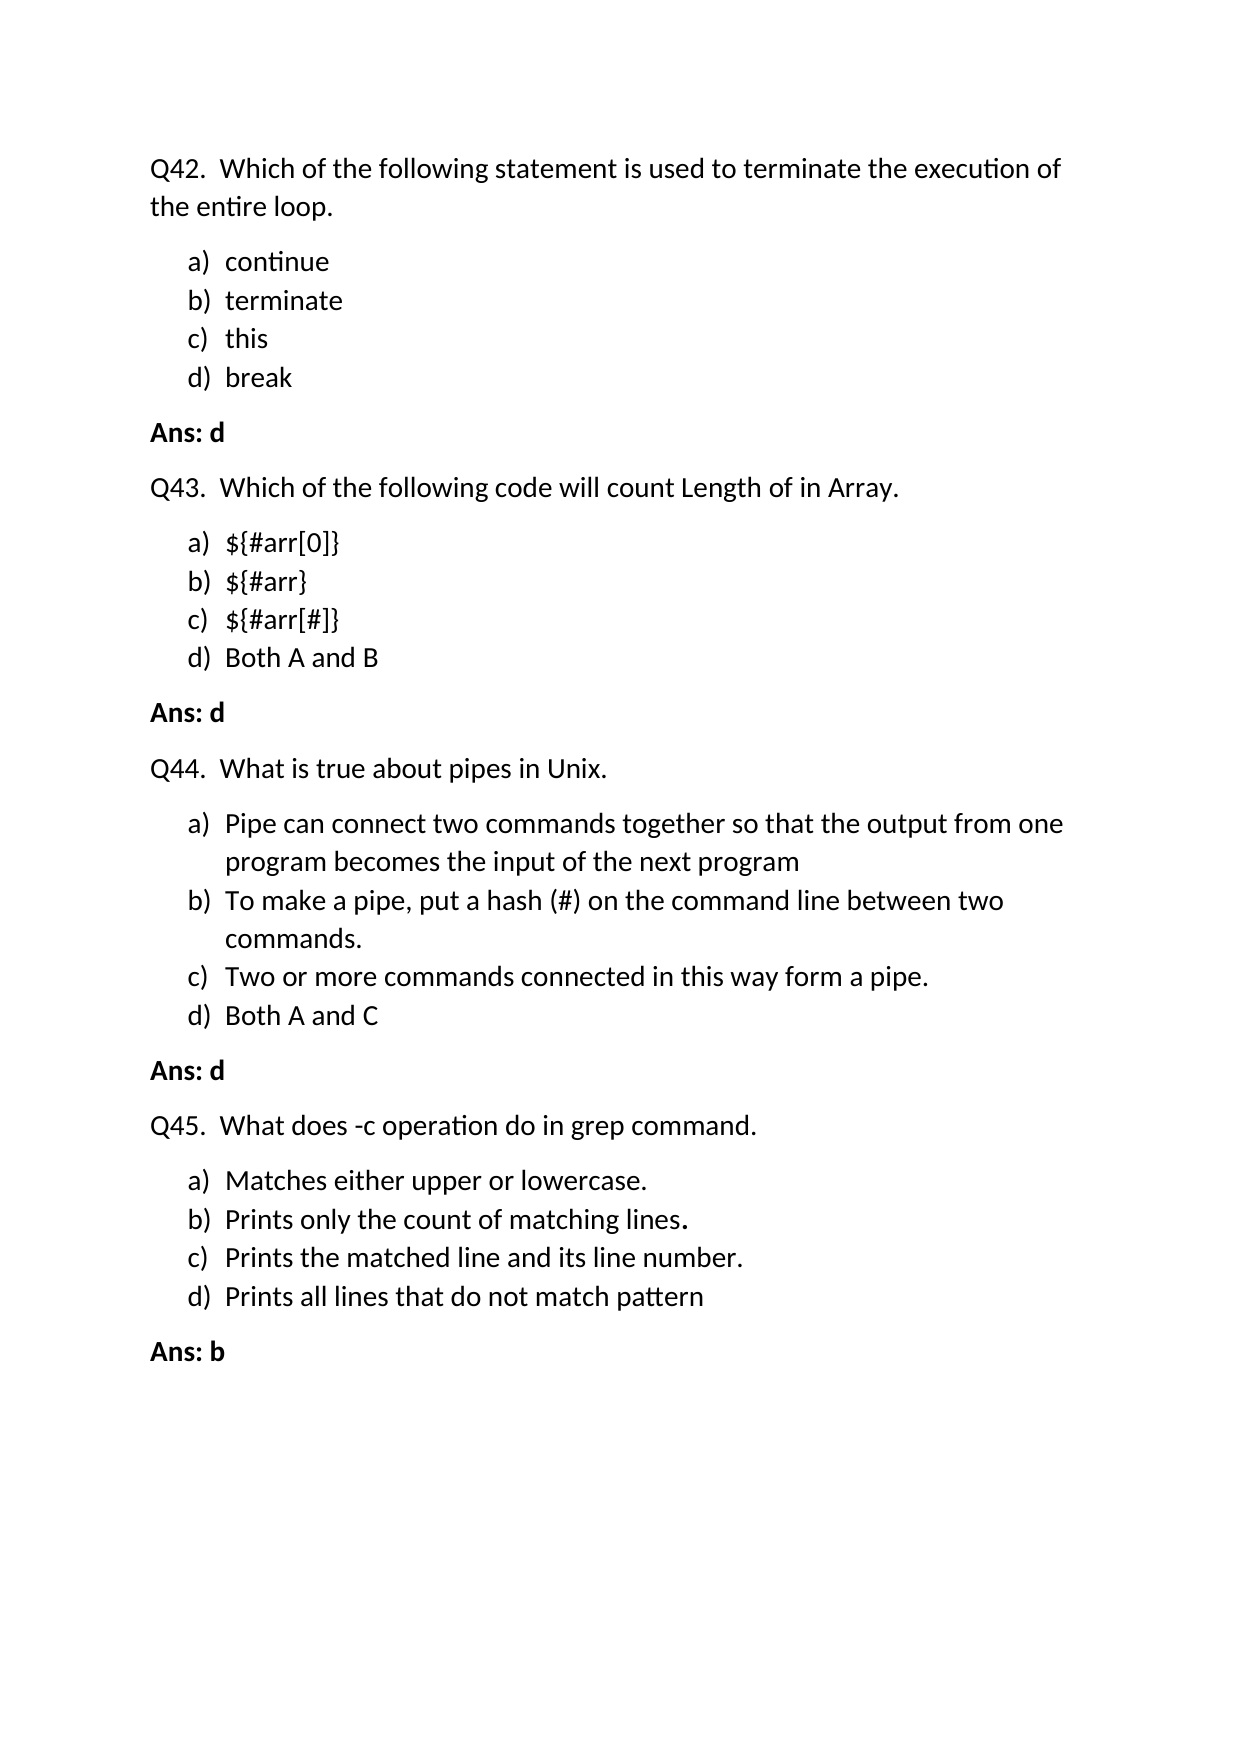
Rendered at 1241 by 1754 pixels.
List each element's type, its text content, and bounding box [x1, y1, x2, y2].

list To make a pipe, put a hash (#) on the command line between two commands. [187, 882, 1090, 956]
text Q45. What does -c operation do in grep command. [150, 1107, 1090, 1143]
list Both A and C [187, 997, 1090, 1033]
list Pipe can connect two commands together so that the output from one program becomes the input of the next program [187, 805, 1090, 879]
list Both A and B [187, 639, 1090, 675]
list Prints only the count of matching lines. [187, 1201, 1090, 1236]
text Ans: d [150, 414, 1090, 449]
text Ans: b [150, 1333, 1090, 1368]
list break [187, 359, 1090, 394]
text Q44. What is true about pipes in Unix. [150, 750, 1090, 785]
list continue [187, 243, 1090, 279]
text Q42. Which of the following statement is used to terminate the execution of the entire loop. [150, 150, 1090, 224]
list terminate [187, 282, 1090, 318]
text Q43. Which of the following code will count Length of in Array. [150, 469, 1090, 505]
list ${#arr} [187, 563, 1090, 598]
list Prints all lines that do not match pattern [187, 1278, 1090, 1313]
list ${#arr[#]} [187, 601, 1090, 637]
text Ans: d [150, 1052, 1090, 1088]
list Prints the matched line and its line number. [187, 1239, 1090, 1275]
list Matches either upper or lowercase. [187, 1162, 1090, 1198]
text Ans: d [150, 694, 1090, 730]
list Two or more commands connected in this way form a pipe. [187, 958, 1090, 994]
list this [187, 320, 1090, 356]
list ${#arr[0]} [187, 524, 1090, 560]
